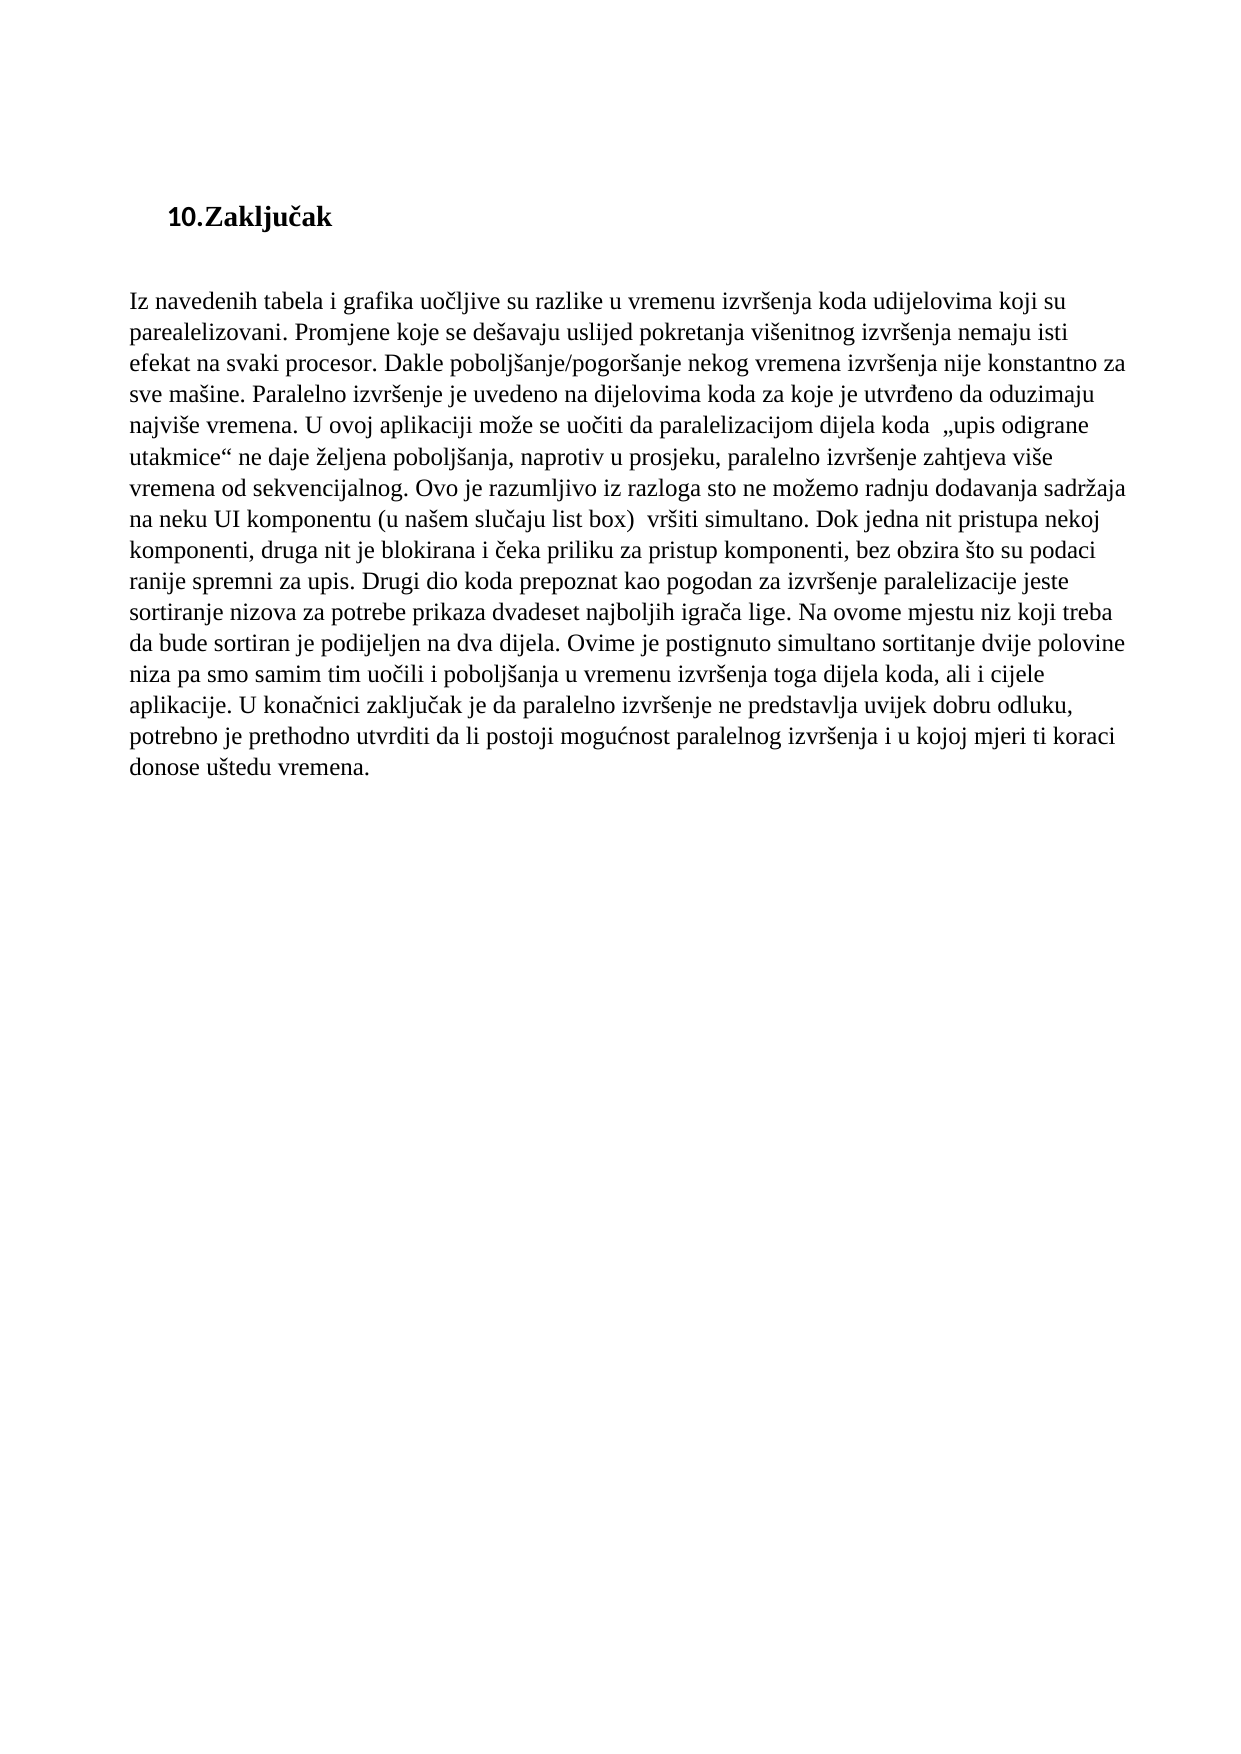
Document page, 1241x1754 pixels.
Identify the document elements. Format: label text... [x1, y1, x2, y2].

text Iz navedenih tabela i grafika uočljive su razlike u vremenu izvršenja koda udijelovima koji su parealelizovani. Promjene koje se dešavaju uslijed pokretanja višenitnog izvršenja nemaju isti efekat na svaki procesor. Dakle poboljšanje/pogoršanje nekog vremena izvršenja nije konstantno za sve mašine. Paralelno izvršenje je uvedeno na dijelovima koda za koje je utvrđeno da oduzimaju najviše vremena. U ovoj aplikaciji može se uočiti da paralelizacijom dijela koda „upis odigrane utakmice“ ne daje željena poboljšanja, naprotiv u prosjeku, paralelno izvršenje zahtjeva više vremena od sekvencijalnog. Ovo je razumljivo iz razloga sto ne možemo radnju dodavanja sadržaja na neku UI komponentu (u našem slučaju list box) vršiti simultano. Dok jedna nit pristupa nekoj komponenti, druga nit je blokirana i čeka priliku za pristup komponenti, bez obzira što su podaci ranije spremni za upis. Drugi dio koda prepoznat kao pogodan za izvršenje paralelizacije jeste sortiranje nizova za potrebe prikaza dvadeset najboljih igrača lige. Na ovome mjestu niz koji treba da bude sortiran je podijeljen na dva dijela. Ovime je postignuto simultano sortitanje dvije polovine niza pa smo samim tim uočili i poboljšanja u vremenu izvršenja toga dijela koda, ali i cijele aplikacije. U konačnici zaključak je da paralelno izvršenje ne predstavlja uvijek dobru odluku, potrebno je prethodno utvrditi da li postoji mogućnost paralelnog izvršenja i u kojoj mjeri ti koraci donose uštedu vremena. [129, 286, 1130, 781]
subtitle Zaključak [167, 198, 1130, 233]
